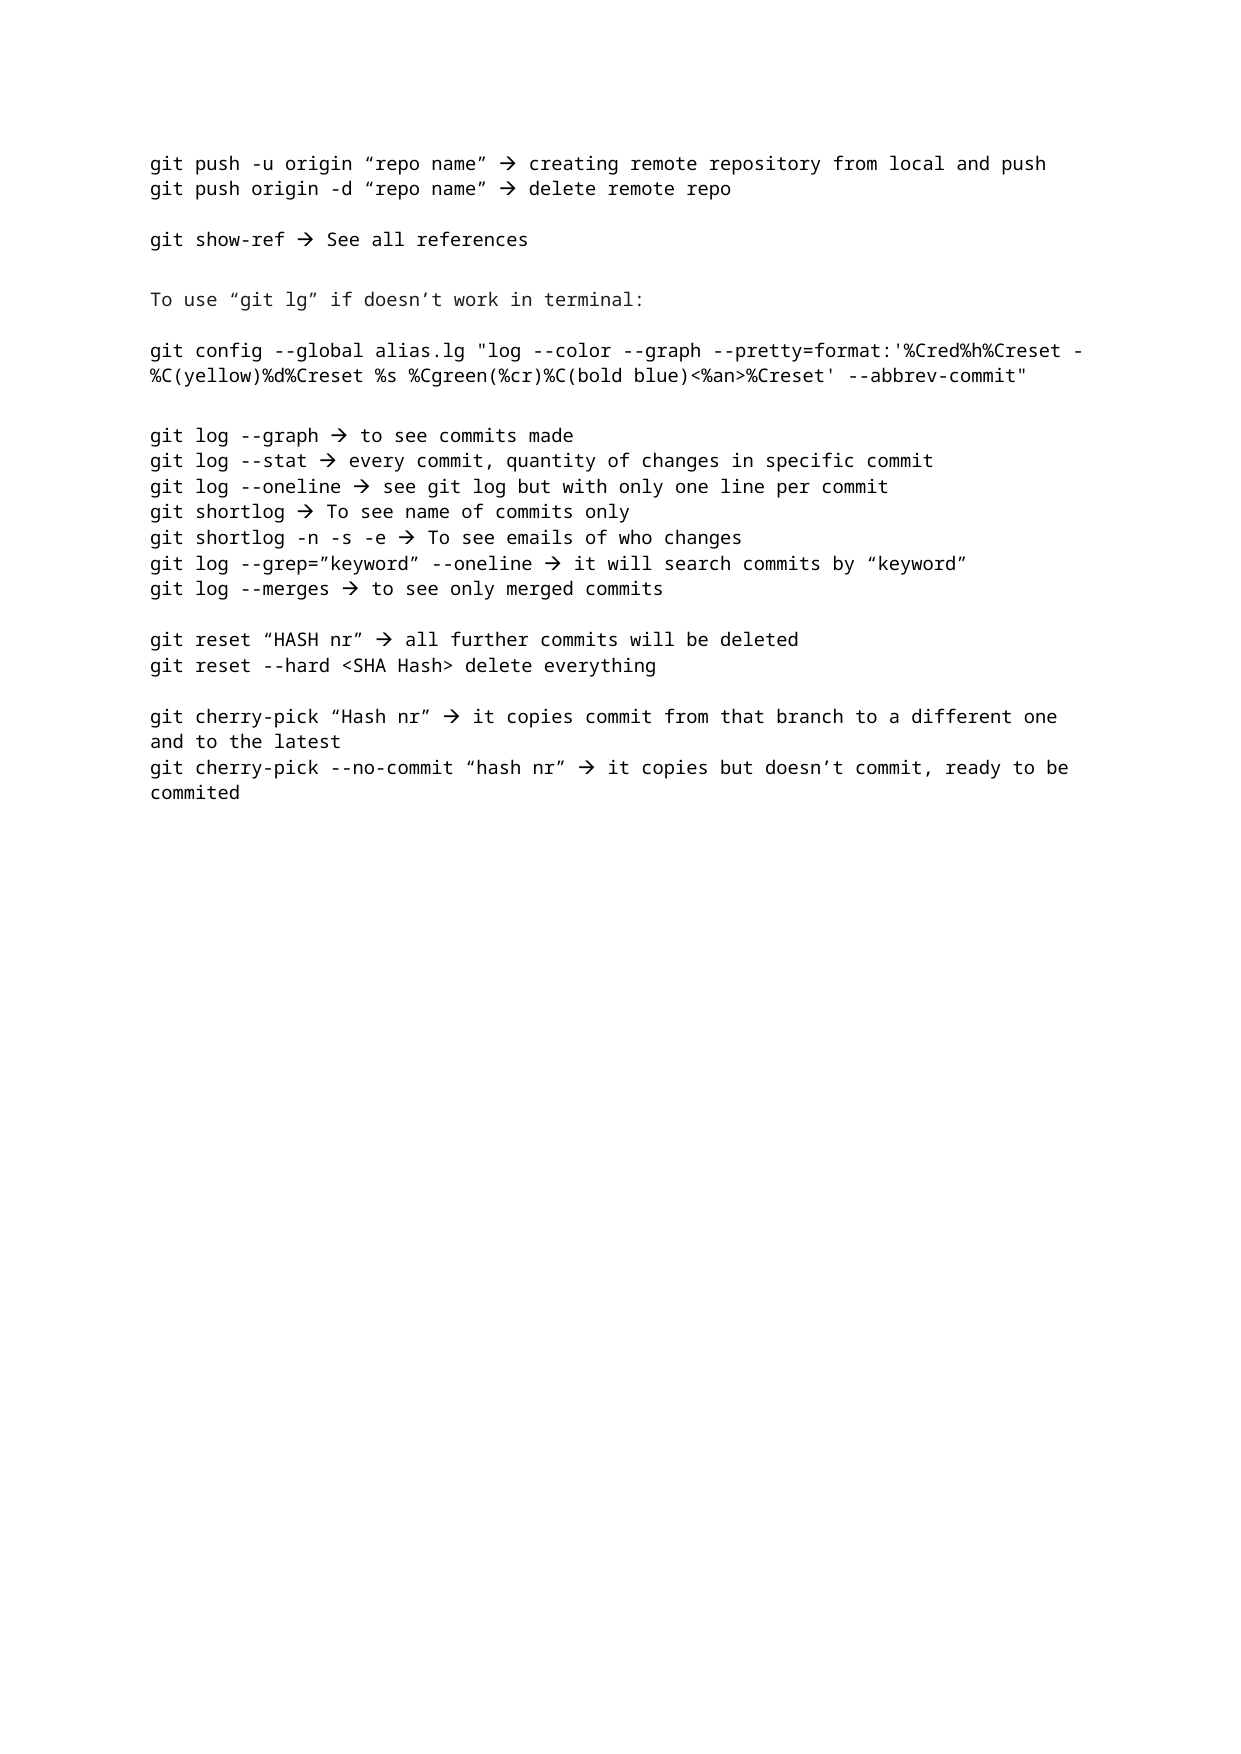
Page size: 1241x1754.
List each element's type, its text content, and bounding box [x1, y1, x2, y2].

text git log --grep=”keyword” --oneline it will search commits by “keyword” [150, 550, 1090, 575]
text git cherry-pick --no-commit “hash nr” it copies but doesn’t commit, ready to be commited [150, 754, 1090, 805]
text git reset “HASH nr” all further commits will be deleted [150, 626, 1090, 652]
text git reset --hard <SHA Hash> delete everything [150, 652, 1090, 677]
text git cherry-pick “Hash nr” it copies commit from that branch to a different one and to the latest [150, 703, 1090, 754]
text git log --merges to see only merged commits [150, 575, 1090, 601]
text git push -u origin “repo name” creating remote repository from local and push [150, 150, 1090, 176]
text git log --oneline see git log but with only one line per commit [150, 473, 1090, 499]
text git show-ref See all references [150, 227, 1090, 252]
text git shortlog -n -s -e To see emails of who changes [150, 524, 1090, 550]
text To use “git lg” if doesn’t work in terminal: [150, 286, 1090, 312]
text git log --graph to see commits made [150, 422, 1090, 448]
text git push origin -d “repo name” delete remote repo [150, 176, 1090, 201]
text git config --global alias.lg "log --color --graph --pretty=format:'%Cred%h%Creset -%C(yellow)%d%Creset %s %Cgreen(%cr)%C(bold blue)<%an>%Creset' --abbrev-commit" [150, 337, 1090, 388]
text git log --stat every commit, quantity of changes in specific commit [150, 448, 1090, 473]
text git shortlog To see name of commits only [150, 499, 1090, 524]
